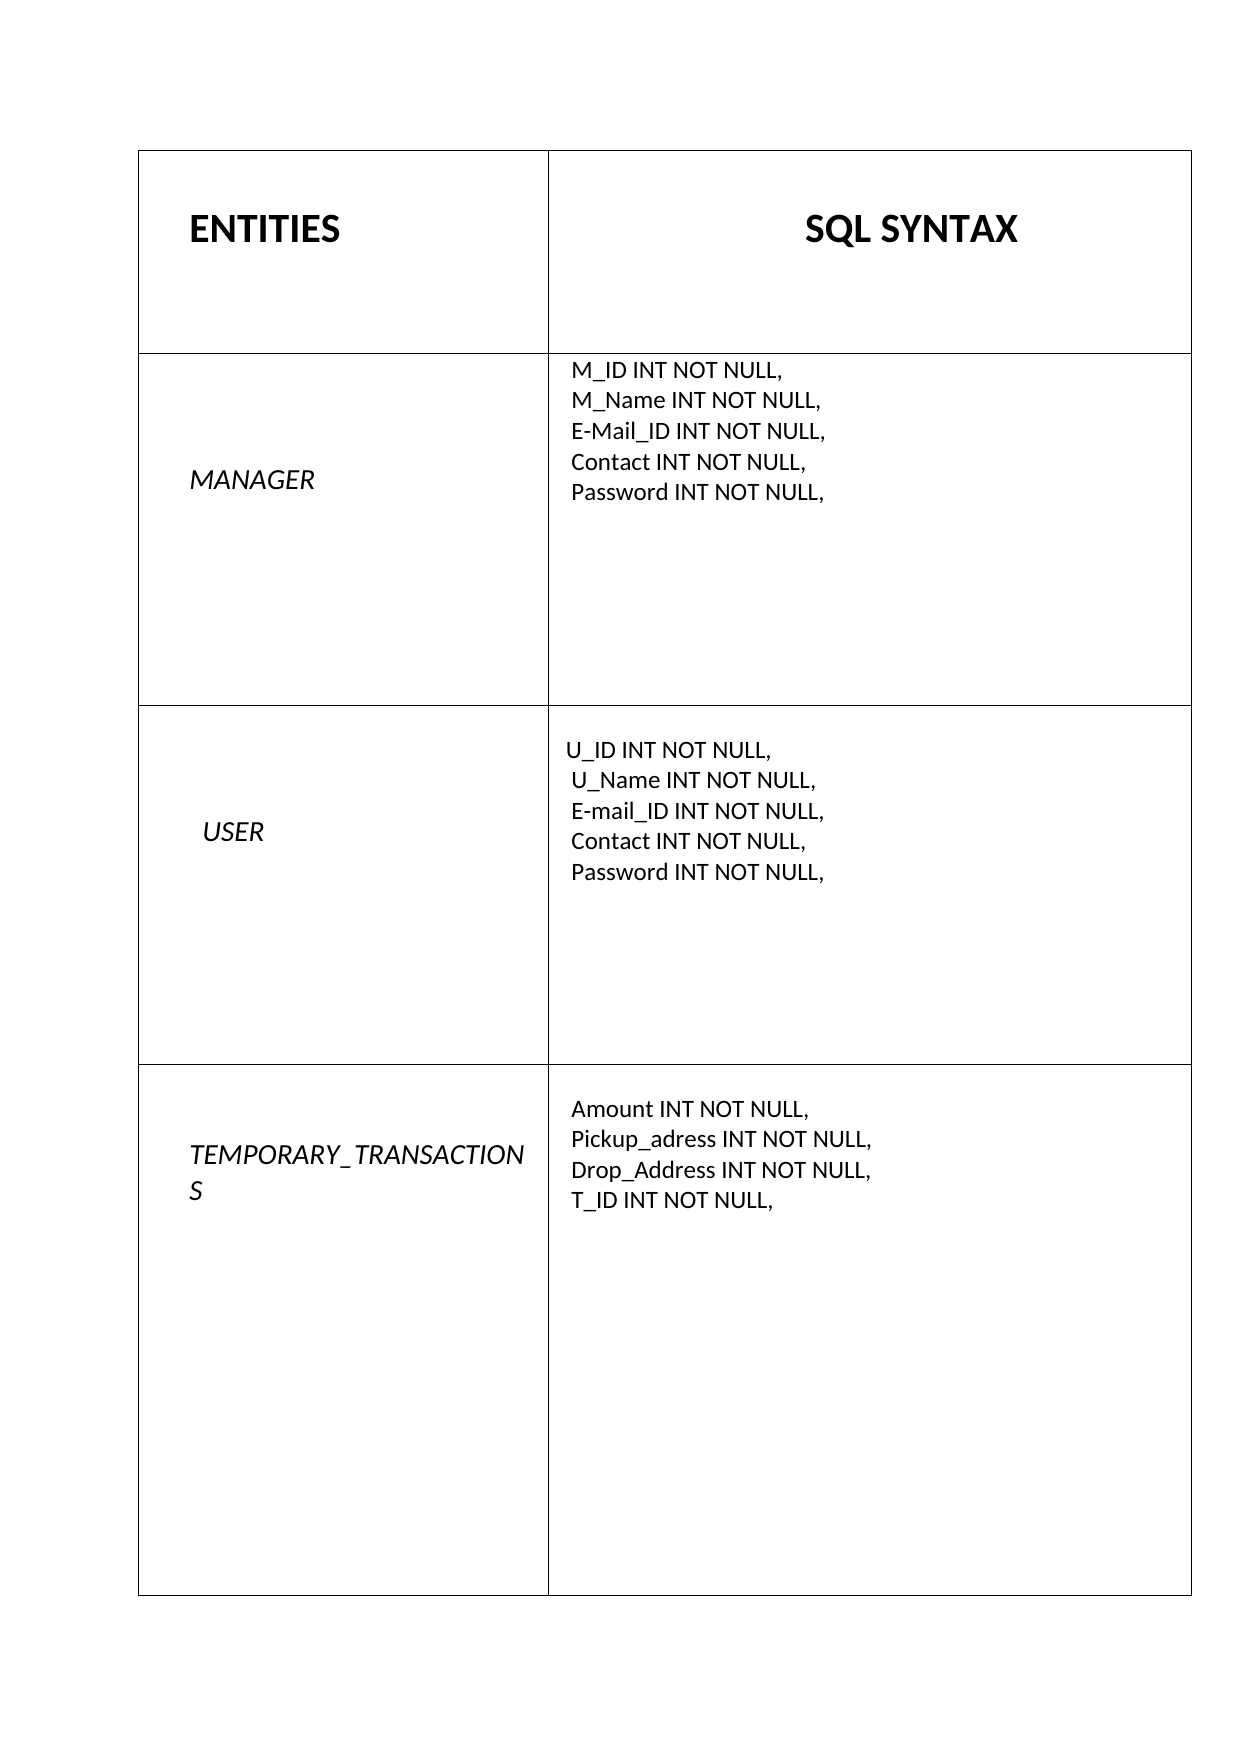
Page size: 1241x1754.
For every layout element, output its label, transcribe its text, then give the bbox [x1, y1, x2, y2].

table_cell M_ID INT NOT NULL, M_Name INT NOT NULL, E-Mail_ID INT NOT NULL, Contact INT NOT NULL, Password INT NOT NULL, [549, 354, 1191, 705]
table_header SQL SYNTAX [549, 151, 1191, 353]
table_cell MANAGER [139, 354, 548, 705]
table_header ENTITIES [139, 151, 548, 353]
table_cell U_ID INT NOT NULL, U_Name INT NOT NULL, E-mail_ID INT NOT NULL, Contact INT NOT NULL, Password INT NOT NULL, [549, 706, 1191, 1064]
table_cell TEMPORARY_TRANSACTIONS [139, 1065, 548, 1595]
table_cell USER [139, 706, 548, 1064]
table_cell Amount INT NOT NULL, Pickup_adress INT NOT NULL, Drop_Address INT NOT NULL, T_ID INT NOT NULL, [549, 1065, 1191, 1595]
